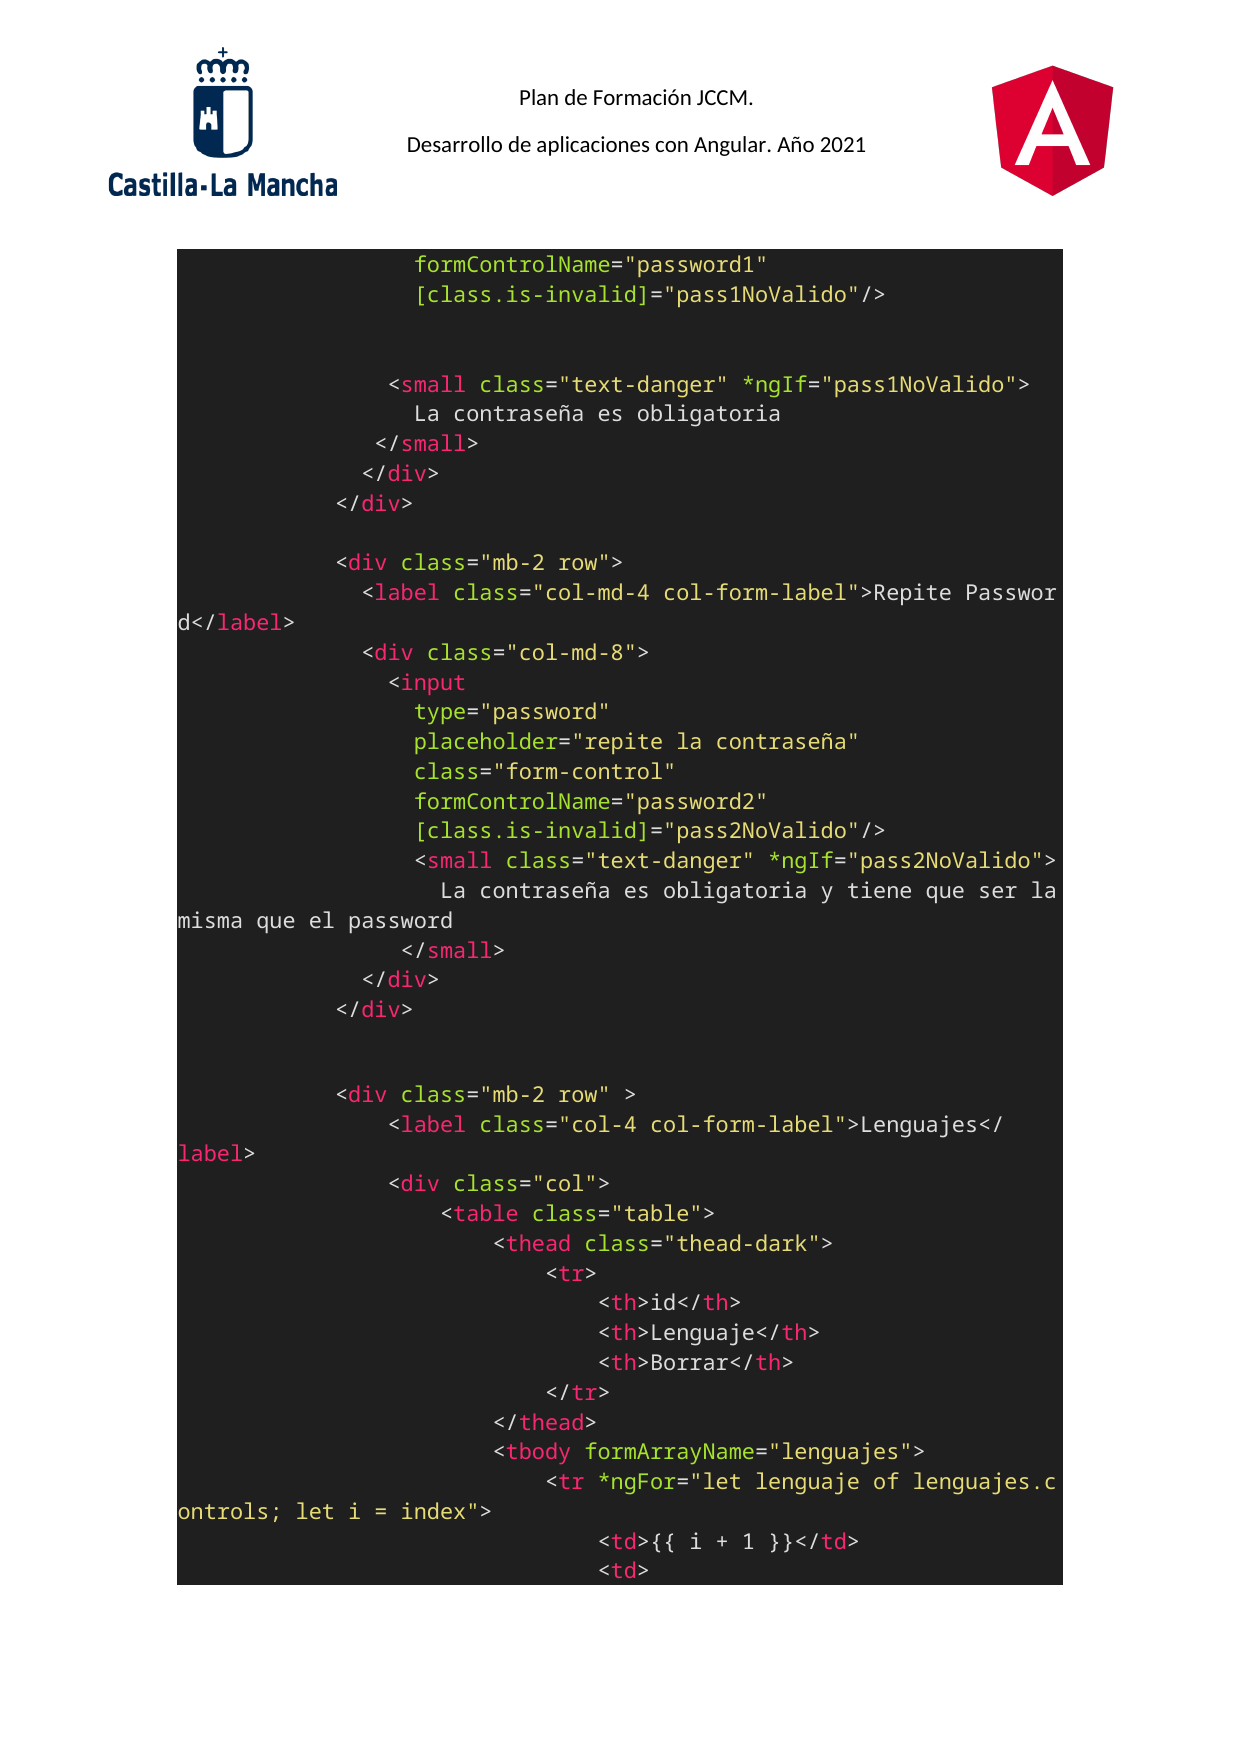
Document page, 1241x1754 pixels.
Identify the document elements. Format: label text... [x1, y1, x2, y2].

text <div class="col-md-8"> [177, 637, 1063, 666]
picture [971, 46, 1134, 209]
text <table class="table"> [177, 1198, 1063, 1228]
text formControlName="password2" [177, 786, 1063, 815]
text </thead> [177, 1406, 1063, 1436]
text <div class="mb-2 row"> [177, 547, 1063, 577]
text type="password" [177, 696, 1063, 726]
text <tr *ngFor="let lenguaje of lenguajes.controls; let i = index"> [177, 1466, 1063, 1526]
text <small class="text-danger" *ngIf="pass1NoValido"> [177, 368, 1063, 398]
text </small> [177, 428, 1063, 458]
text <th>Lenguaje</th> [177, 1317, 1063, 1347]
text [class.is-invalid]="pass2NoValido"/> [177, 815, 1063, 845]
text <td> [177, 1555, 1063, 1585]
text <td>{{ i + 1 }}</td> [177, 1526, 1063, 1555]
text class="form-control" [177, 756, 1063, 786]
text <tbody formArrayName="lenguajes"> [177, 1436, 1063, 1466]
text </div> [177, 964, 1063, 994]
text <label class="col-md-4 col-form-label">Repite Password</label> [177, 577, 1063, 637]
text <th>Borrar</th> [177, 1347, 1063, 1377]
picture [108, 47, 337, 196]
text La contraseña es obligatoria [177, 398, 1063, 428]
text <thead class="thead-dark"> [177, 1228, 1063, 1257]
text <th>id</th> [177, 1287, 1063, 1317]
text </tr> [177, 1377, 1063, 1406]
text [class.is-invalid]="pass1NoValido"/> [177, 279, 1063, 309]
text <small class="text-danger" *ngIf="pass2NoValido"> [177, 845, 1063, 875]
text formControlName="password1" [177, 249, 1063, 279]
text <tr> [177, 1257, 1063, 1287]
text placeholder="repite la contraseña" [177, 726, 1063, 756]
text </small> [177, 934, 1063, 964]
text </div> [177, 994, 1063, 1024]
text </div> [177, 488, 1063, 517]
text <div class="mb-2 row" > [177, 1079, 1063, 1108]
text <input [177, 666, 1063, 696]
text La contraseña es obligatoria y tiene que ser la misma que el password [177, 875, 1063, 934]
text <div class="col"> [177, 1168, 1063, 1198]
text <label class="col-4 col-form-label">Lenguajes</label> [177, 1108, 1063, 1168]
text </div> [177, 458, 1063, 488]
